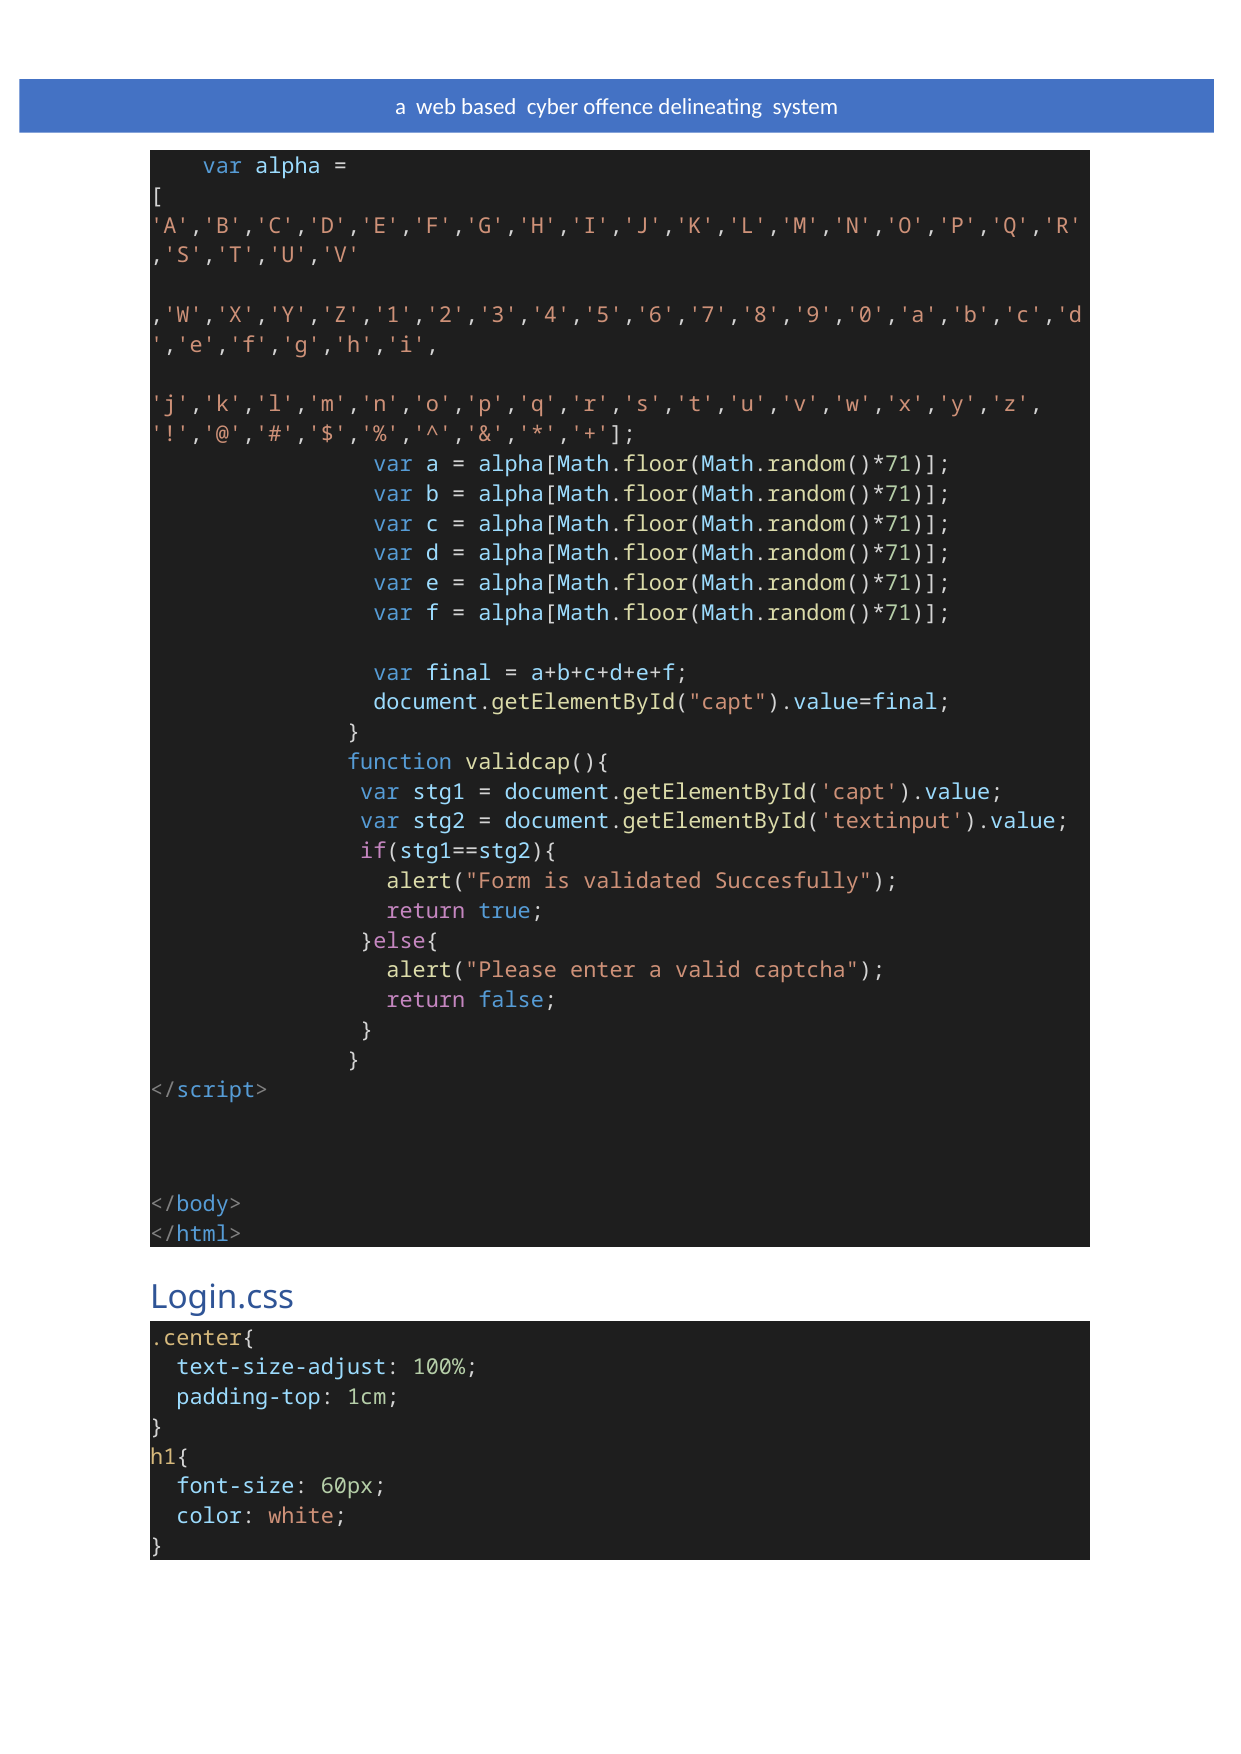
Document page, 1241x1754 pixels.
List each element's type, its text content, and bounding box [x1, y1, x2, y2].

text document.getElementById("capt").value=final; [150, 686, 1090, 716]
text h1{ [150, 1441, 1090, 1470]
text var final = a+b+c+d+e+f; [150, 656, 1090, 686]
text color: white; [150, 1500, 1090, 1530]
text } [150, 1530, 1090, 1560]
text </script> [150, 1073, 1090, 1103]
text return false; [150, 984, 1090, 1014]
text var c = alpha[Math.floor(Math.random()*71)]; [150, 507, 1090, 537]
text var stg2 = document.getElementById('textinput').value; [150, 805, 1090, 835]
text font-size: 60px; [150, 1470, 1090, 1500]
text </html> [150, 1218, 1090, 1247]
text padding-top: 1cm; [150, 1381, 1090, 1411]
text var alpha = ['A','B','C','D','E','F','G','H','I','J','K','L','M','N','O','P','Q','R','S','T','U','V' [150, 150, 1090, 269]
text }else{ [150, 924, 1090, 954]
text </body> [150, 1188, 1090, 1218]
text } [150, 1411, 1090, 1441]
text var a = alpha[Math.floor(Math.random()*71)]; [150, 448, 1090, 478]
text var stg1 = document.getElementById('capt').value; [150, 776, 1090, 805]
text ,'W','X','Y','Z','1','2','3','4','5','6','7','8','9','0','a','b','c','d','e','f','g','h','i', [150, 269, 1090, 358]
text var e = alpha[Math.floor(Math.random()*71)]; [150, 567, 1090, 597]
text .center{ [150, 1321, 1090, 1351]
text alert("Form is validated Succesfully"); [150, 865, 1090, 895]
text var d = alpha[Math.floor(Math.random()*71)]; [150, 537, 1090, 567]
text alert("Please enter a valid captcha"); [150, 954, 1090, 984]
subtitle Login.css [150, 1272, 1090, 1318]
text var b = alpha[Math.floor(Math.random()*71)]; [150, 478, 1090, 507]
text var f = alpha[Math.floor(Math.random()*71)]; [150, 597, 1090, 627]
text } [150, 716, 1090, 746]
text if(stg1==stg2){ [150, 835, 1090, 865]
text } [150, 1044, 1090, 1073]
text return true; [150, 895, 1090, 924]
text text-size-adjust: 100%; [150, 1351, 1090, 1381]
text } [150, 1014, 1090, 1044]
text function validcap(){ [150, 746, 1090, 776]
text 'j','k','l','m','n','o','p','q','r','s','t','u','v','w','x','y','z', '!','@','#','$','%','^','&','*','+']; [150, 358, 1090, 448]
